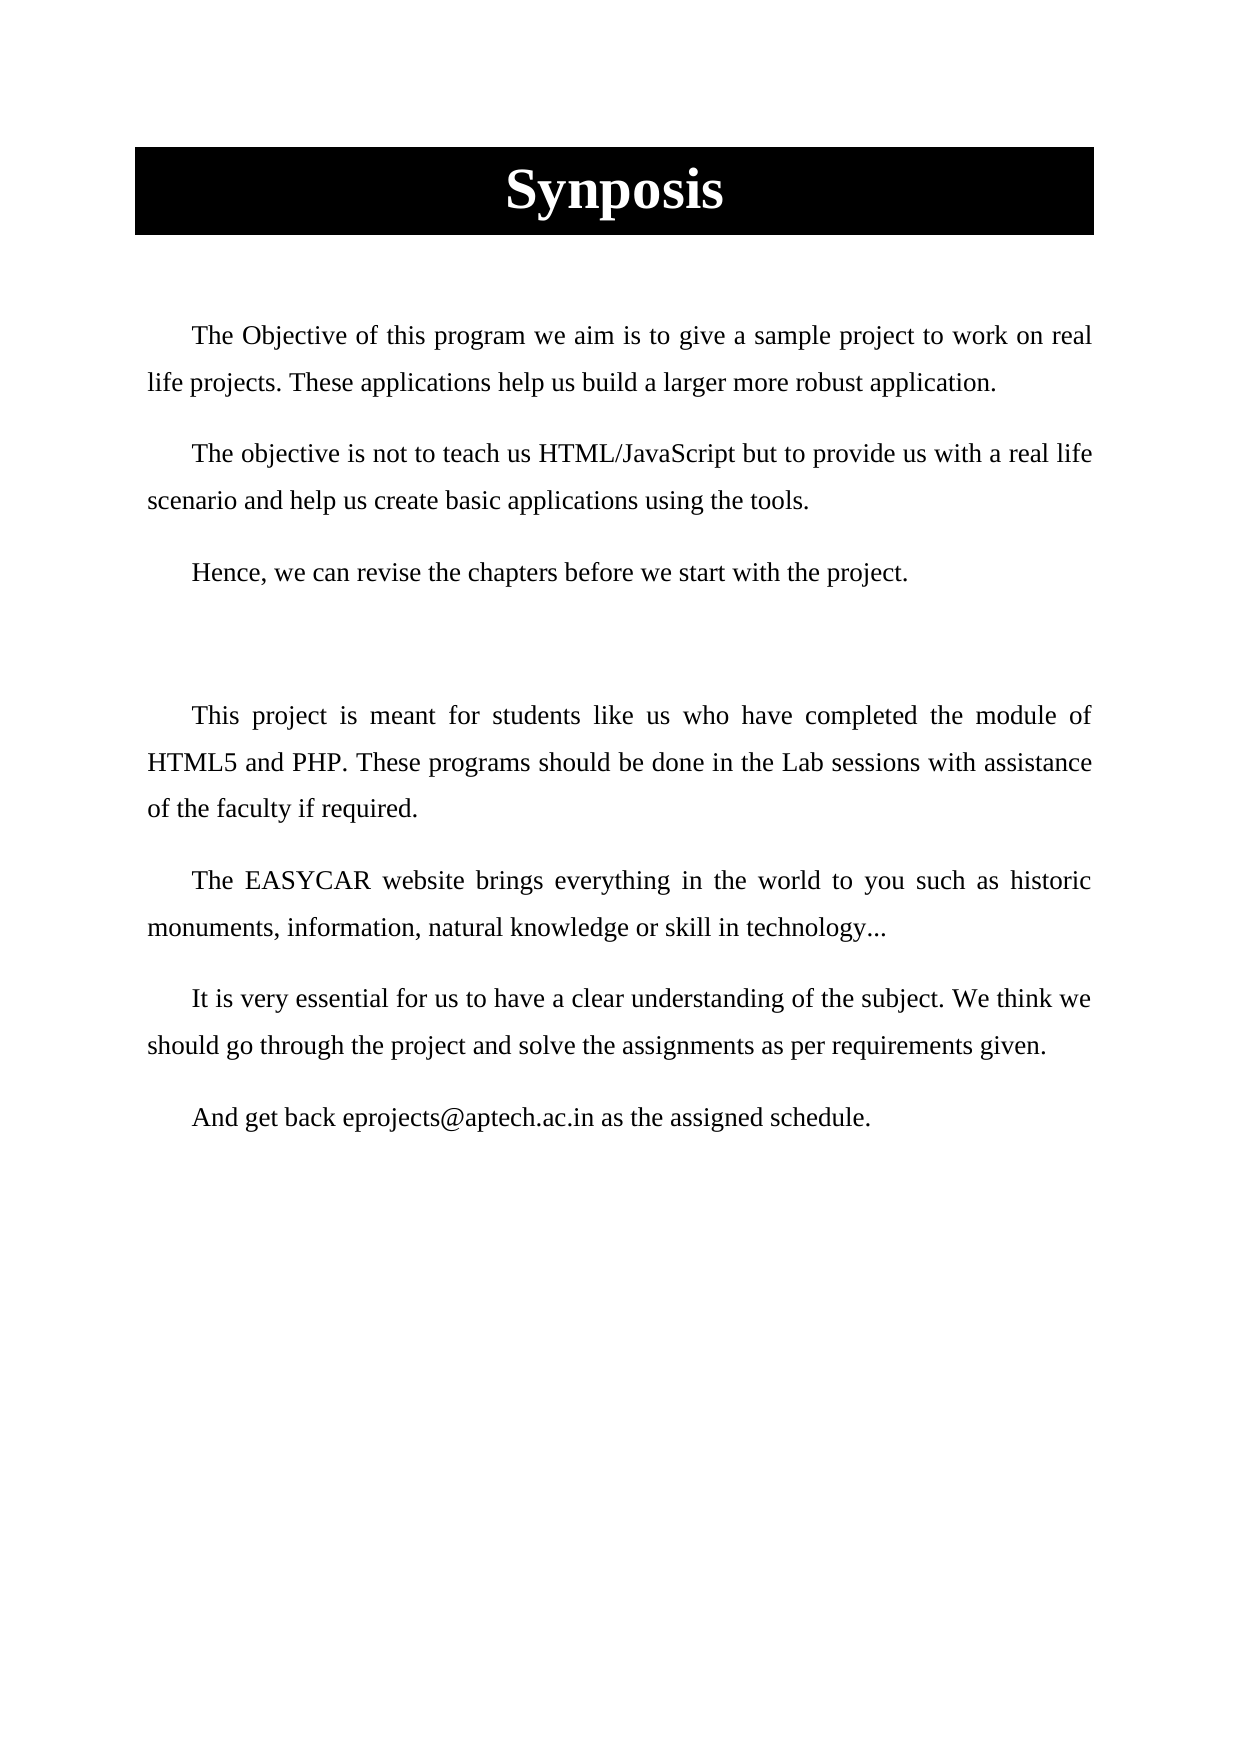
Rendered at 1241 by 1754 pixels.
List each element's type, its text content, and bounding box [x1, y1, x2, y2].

table_header Synposis [136, 148, 1093, 234]
text It is very essential for us to have a clear understanding of the subject. We think we should go through the project and solve the assignments as per requirements given. [147, 983, 1093, 1060]
text The Objective of this program we aim is to give a sample project to work on real life projects. These applications help us build a larger more robust application. [147, 319, 1093, 397]
text And get back eprojects@aptech.ac.in as the assigned schedule. [147, 1101, 1093, 1132]
text Hence, we can revise the chapters before we start with the project. [147, 556, 1093, 587]
text This project is meant for students like us who have completed the module of HTML5 and PHP. These programs should be done in the Lab sessions with assistance of the faculty if required. [147, 699, 1093, 824]
text The EASYCAR website brings everything in the world to you such as historic monuments, information, natural knowledge or skill in technology... [147, 864, 1093, 942]
text The objective is not to teach us HTML/JavaScript but to provide us with a real life scenario and help us create basic applications using the tools. [147, 438, 1093, 515]
